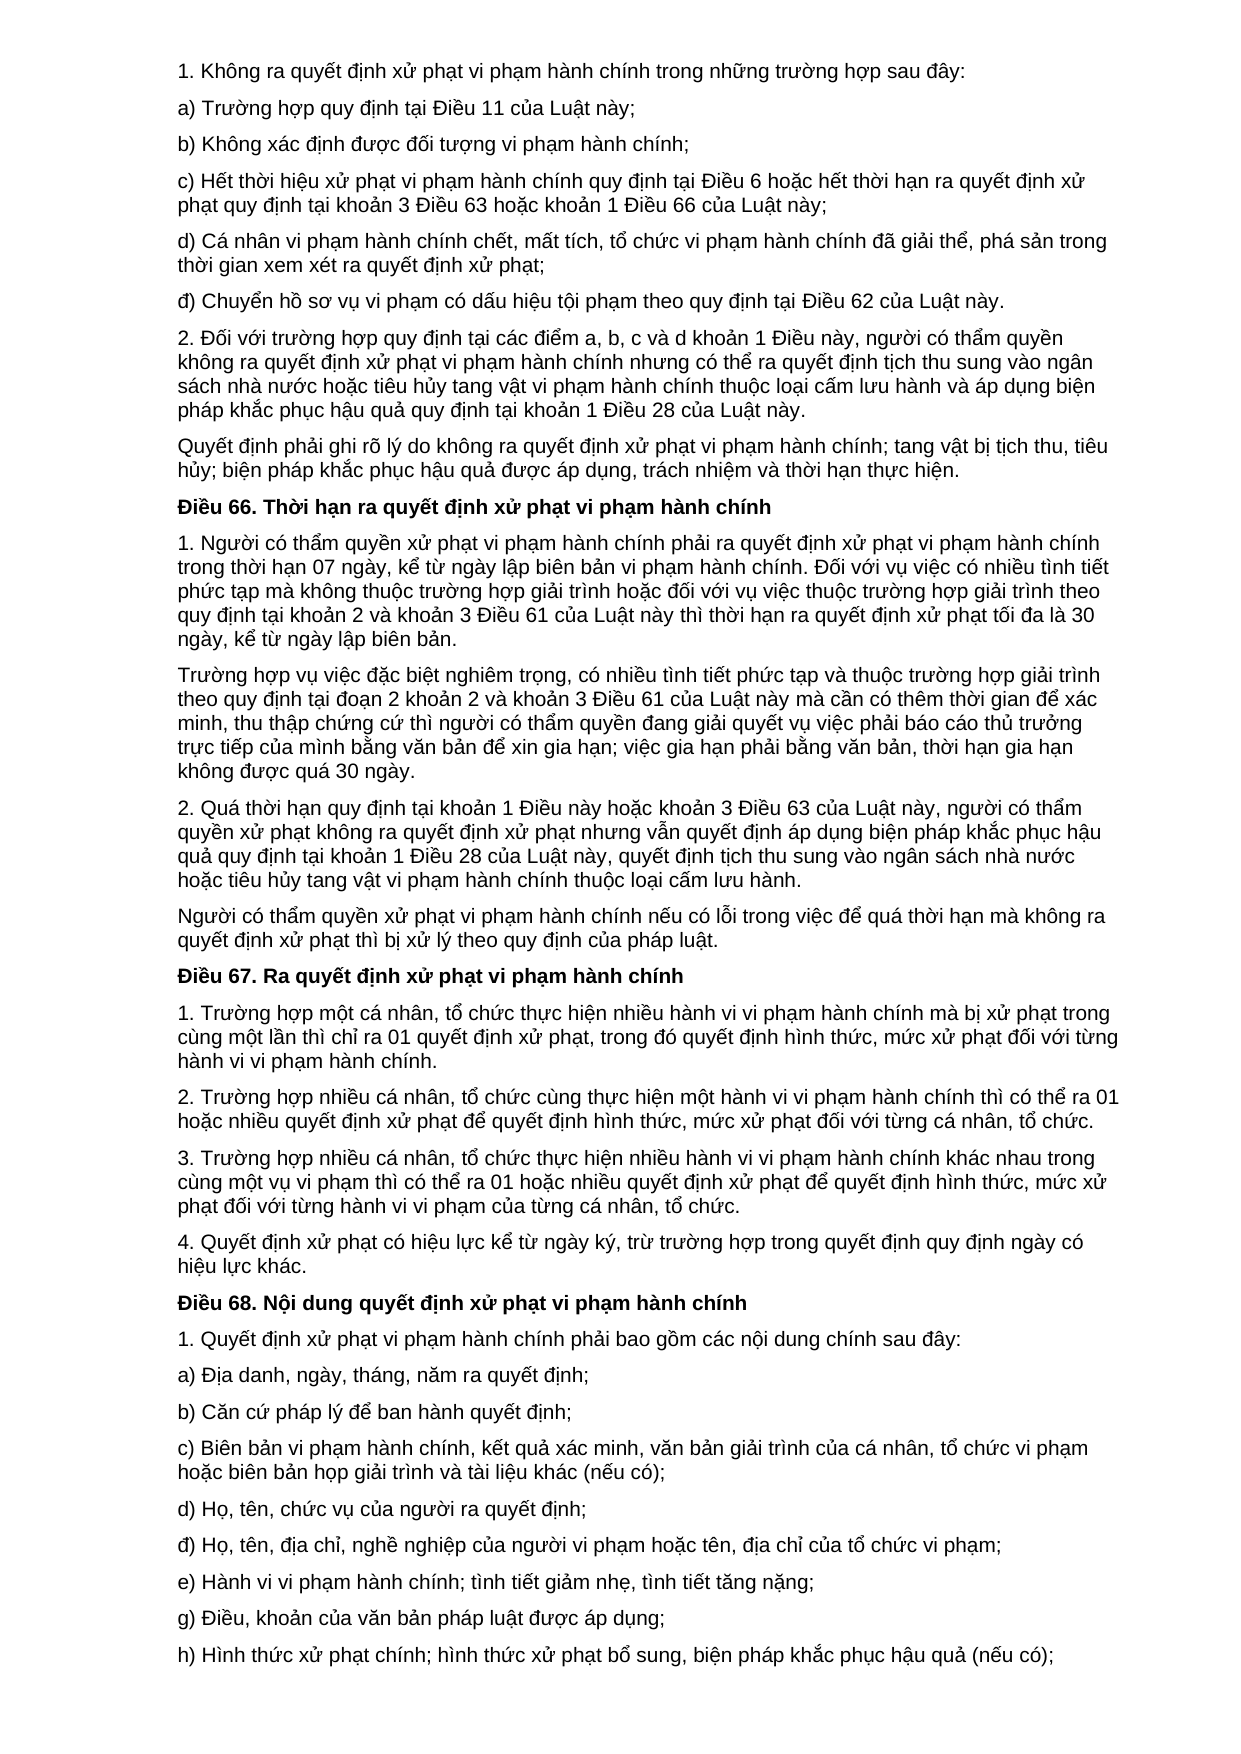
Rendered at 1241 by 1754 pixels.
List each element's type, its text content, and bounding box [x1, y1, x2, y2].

text e) Hành vi vi phạm hành chính; tình tiết giảm nhẹ, tình tiết tăng nặng; [177, 1569, 1122, 1593]
text h) Hình thức xử phạt chính; hình thức xử phạt bổ sung, biện pháp khắc phục hậu quả (nếu có); [177, 1642, 1122, 1666]
text b) Không xác định được đối tượng vi phạm hành chính; [177, 132, 1122, 156]
text 2. Quá thời hạn quy định tại khoản 1 Điều này hoặc khoản 3 Điều 63 của Luật này, người có thẩm quyền xử phạt không ra quyết định xử phạt nhưng vẫn quyết định áp dụng biện pháp khắc phục hậu quả quy định tại khoản 1 Điều 28 của Luật này, quyết định tịch thu sung vào ngân sách nhà nước hoặc tiêu hủy tang vật vi phạm hành chính thuộc loại cấm lưu hành. [177, 796, 1122, 891]
text 3. Trường hợp nhiều cá nhân, tổ chức thực hiện nhiều hành vi vi phạm hành chính khác nhau trong cùng một vụ vi phạm thì có thể ra 01 hoặc nhiều quyết định xử phạt để quyết định hình thức, mức xử phạt đối với từng hành vi vi phạm của từng cá nhân, tổ chức. [177, 1146, 1122, 1217]
text c) Hết thời hiệu xử phạt vi phạm hành chính quy định tại Điều 6 hoặc hết thời hạn ra quyết định xử phạt quy định tại khoản 3 Điều 63 hoặc khoản 1 Điều 66 của Luật này; [177, 168, 1122, 216]
text 2. Đối với trường hợp quy định tại các điểm a, b, c và d khoản 1 Điều này, người có thẩm quyền không ra quyết định xử phạt vi phạm hành chính nhưng có thể ra quyết định tịch thu sung vào ngân sách nhà nước hoặc tiêu hủy tang vật vi phạm hành chính thuộc loại cấm lưu hành và áp dụng biện pháp khắc phục hậu quả quy định tại khoản 1 Điều 28 của Luật này. [177, 326, 1122, 422]
text 4. Quyết định xử phạt có hiệu lực kể từ ngày ký, trừ trường hợp trong quyết định quy định ngày có hiệu lực khác. [177, 1230, 1122, 1278]
text Quyết định phải ghi rõ lý do không ra quyết định xử phạt vi phạm hành chính; tang vật bị tịch thu, tiêu hủy; biện pháp khắc phục hậu quả được áp dụng, trách nhiệm và thời hạn thực hiện. [177, 434, 1122, 482]
text c) Biên bản vi phạm hành chính, kết quả xác minh, văn bản giải trình của cá nhân, tổ chức vi phạm hoặc biên bản họp giải trình và tài liệu khác (nếu có); [177, 1436, 1122, 1484]
text d) Họ, tên, chức vụ của người ra quyết định; [177, 1497, 1122, 1521]
text Người có thẩm quyền xử phạt vi phạm hành chính nếu có lỗi trong việc để quá thời hạn mà không ra quyết định xử phạt thì bị xử lý theo quy định của pháp luật. [177, 904, 1122, 952]
text a) Địa danh, ngày, tháng, năm ra quyết định; [177, 1363, 1122, 1387]
text 1. Trường hợp một cá nhân, tổ chức thực hiện nhiều hành vi vi phạm hành chính mà bị xử phạt trong cùng một lần thì chỉ ra 01 quyết định xử phạt, trong đó quyết định hình thức, mức xử phạt đối với từng hành vi vi phạm hành chính. [177, 1001, 1122, 1073]
text 1. Không ra quyết định xử phạt vi phạm hành chính trong những trường hợp sau đây: [177, 59, 1122, 83]
text b) Căn cứ pháp lý để ban hành quyết định; [177, 1400, 1122, 1424]
text Trường hợp vụ việc đặc biệt nghiêm trọng, có nhiều tình tiết phức tạp và thuộc trường hợp giải trình theo quy định tại đoạn 2 khoản 2 và khoản 3 Điều 61 của Luật này mà cần có thêm thời gian để xác minh, thu thập chứng cứ thì người có thẩm quyền đang giải quyết vụ việc phải báo cáo thủ trưởng trực tiếp của mình bằng văn bản để xin gia hạn; việc gia hạn phải bằng văn bản, thời hạn gia hạn không được quá 30 ngày. [177, 663, 1122, 783]
text 1. Người có thẩm quyền xử phạt vi phạm hành chính phải ra quyết định xử phạt vi phạm hành chính trong thời hạn 07 ngày, kể từ ngày lập biên bản vi phạm hành chính. Đối với vụ việc có nhiều tình tiết phức tạp mà không thuộc trường hợp giải trình hoặc đối với vụ việc thuộc trường hợp giải trình theo quy định tại khoản 2 và khoản 3 Điều 61 của Luật này thì thời hạn ra quyết định xử phạt tối đa là 30 ngày, kể từ ngày lập biên bản. [177, 531, 1122, 651]
text g) Điều, khoản của văn bản pháp luật được áp dụng; [177, 1606, 1122, 1630]
text 2. Trường hợp nhiều cá nhân, tổ chức cùng thực hiện một hành vi vi phạm hành chính thì có thể ra 01 hoặc nhiều quyết định xử phạt để quyết định hình thức, mức xử phạt đối với từng cá nhân, tổ chức. [177, 1085, 1122, 1133]
text d) Cá nhân vi phạm hành chính chết, mất tích, tổ chức vi phạm hành chính đã giải thể, phá sản trong thời gian xem xét ra quyết định xử phạt; [177, 229, 1122, 277]
text a) Trường hợp quy định tại Điều 11 của Luật này; [177, 96, 1122, 119]
text 1. Quyết định xử phạt vi phạm hành chính phải bao gồm các nội dung chính sau đây: [177, 1327, 1122, 1351]
text Điều 67. Ra quyết định xử phạt vi phạm hành chính [177, 964, 1122, 988]
text Điều 68. Nội dung quyết định xử phạt vi phạm hành chính [177, 1290, 1122, 1314]
text Điều 66. Thời hạn ra quyết định xử phạt vi phạm hành chính [177, 494, 1122, 518]
text đ) Họ, tên, địa chỉ, nghề nghiệp của người vi phạm hoặc tên, địa chỉ của tổ chức vi phạm; [177, 1533, 1122, 1557]
text đ) Chuyển hồ sơ vụ vi phạm có dấu hiệu tội phạm theo quy định tại Điều 62 của Luật này. [177, 289, 1122, 313]
